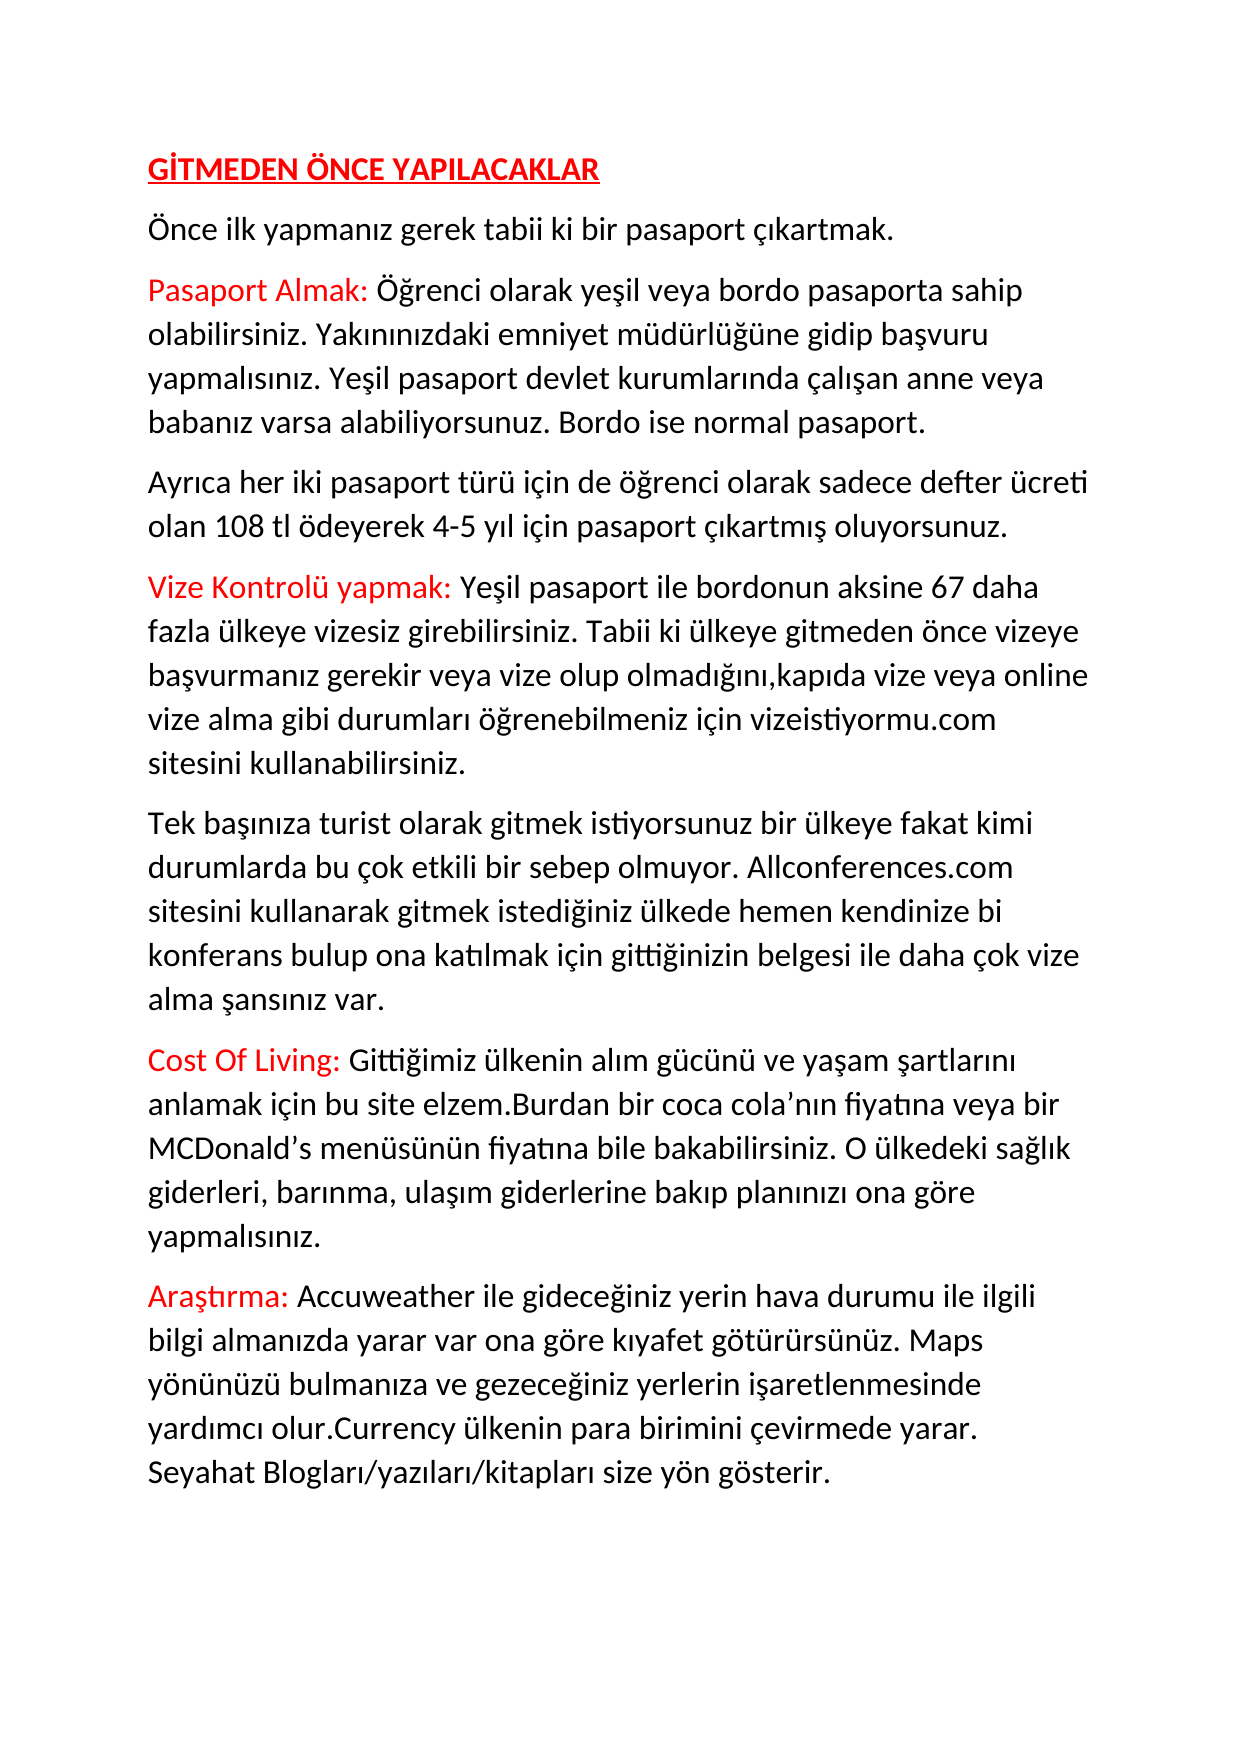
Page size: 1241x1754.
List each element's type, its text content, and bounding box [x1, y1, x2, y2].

text Pasaport Almak: Öğrenci olarak yeşil veya bordo pasaporta sahip olabilirsiniz. Yakınınızdaki emniyet müdürlüğüne gidip başvuru yapmalısınız. Yeşil pasaport devlet kurumlarında çalışan anne veya babanız varsa alabiliyorsunuz. Bordo ise normal pasaport. [148, 269, 1093, 441]
text Cost Of Living: Gittiğimiz ülkenin alım gücünü ve yaşam şartlarını anlamak için bu site elzem.Burdan bir coca cola’nın fiyatına veya bir MCDonald’s menüsünün fiyatına bile bakabilirsiniz. O ülkedeki sağlık giderleri, barınma, ulaşım giderlerine bakıp planınızı ona göre yapmalısınız. [148, 1039, 1093, 1255]
text Araştırma: Accuweather ile gideceğiniz yerin hava durumu ile ilgili bilgi almanızda yarar var ona göre kıyafet götürürsünüz. Maps yönünüzü bulmanıza ve gezeceğiniz yerlerin işaretlenmesinde yardımcı olur.Currency ülkenin para birimini çevirmede yarar. Seyahat Blogları/yazıları/kitapları size yön gösterir. [148, 1275, 1093, 1492]
text Önce ilk yapmanız gerek tabii ki bir pasaport çıkartmak. [148, 208, 1093, 249]
text Vize Kontrolü yapmak: Yeşil pasaport ile bordonun aksine 67 daha fazla ülkeye vizesiz girebilirsiniz. Tabii ki ülkeye gitmeden önce vizeye başvurmanız gerekir veya vize olup olmadığını,kapıda vize veya online vize alma gibi durumları öğrenebilmeniz için vizeistiyormu.com sitesini kullanabilirsiniz. [148, 566, 1093, 782]
text Tek başınıza turist olarak gitmek istiyorsunuz bir ülkeye fakat kimi durumlarda bu çok etkili bir sebep olmuyor. Allconferences.com sitesini kullanarak gitmek istediğiniz ülkede hemen kendinize bi konferans bulup ona katılmak için gittiğinizin belgesi ile daha çok vize alma şansınız var. [148, 802, 1093, 1019]
text Ayrıca her iki pasaport türü için de öğrenci olarak sadece defter ücreti olan 108 tl ödeyerek 4-5 yıl için pasaport çıkartmış oluyorsunuz. [148, 461, 1093, 546]
text GİTMEDEN ÖNCE YAPILACAKLAR [148, 148, 1093, 188]
